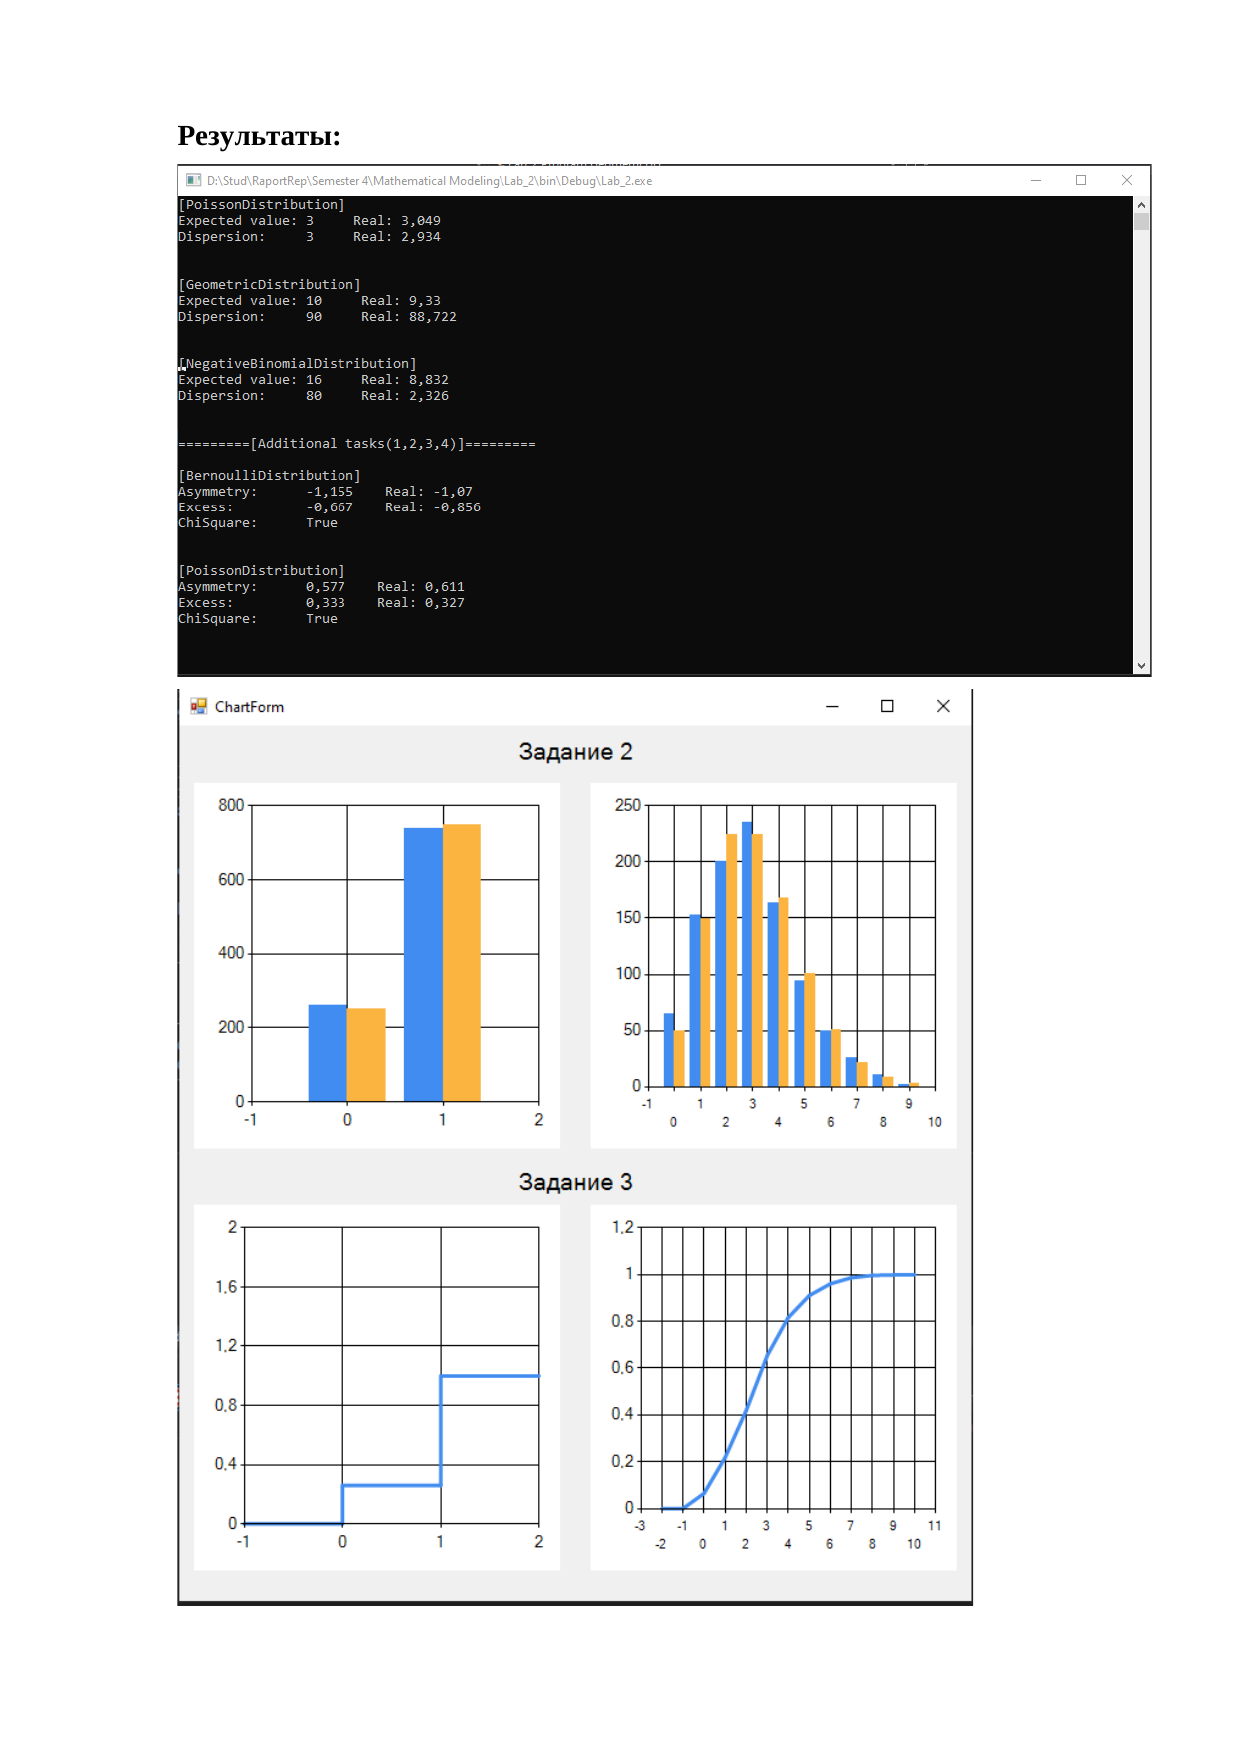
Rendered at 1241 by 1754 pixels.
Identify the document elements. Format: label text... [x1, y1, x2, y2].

text Результаты: [177, 118, 1152, 152]
picture [177, 164, 1152, 677]
picture [177, 689, 974, 1606]
